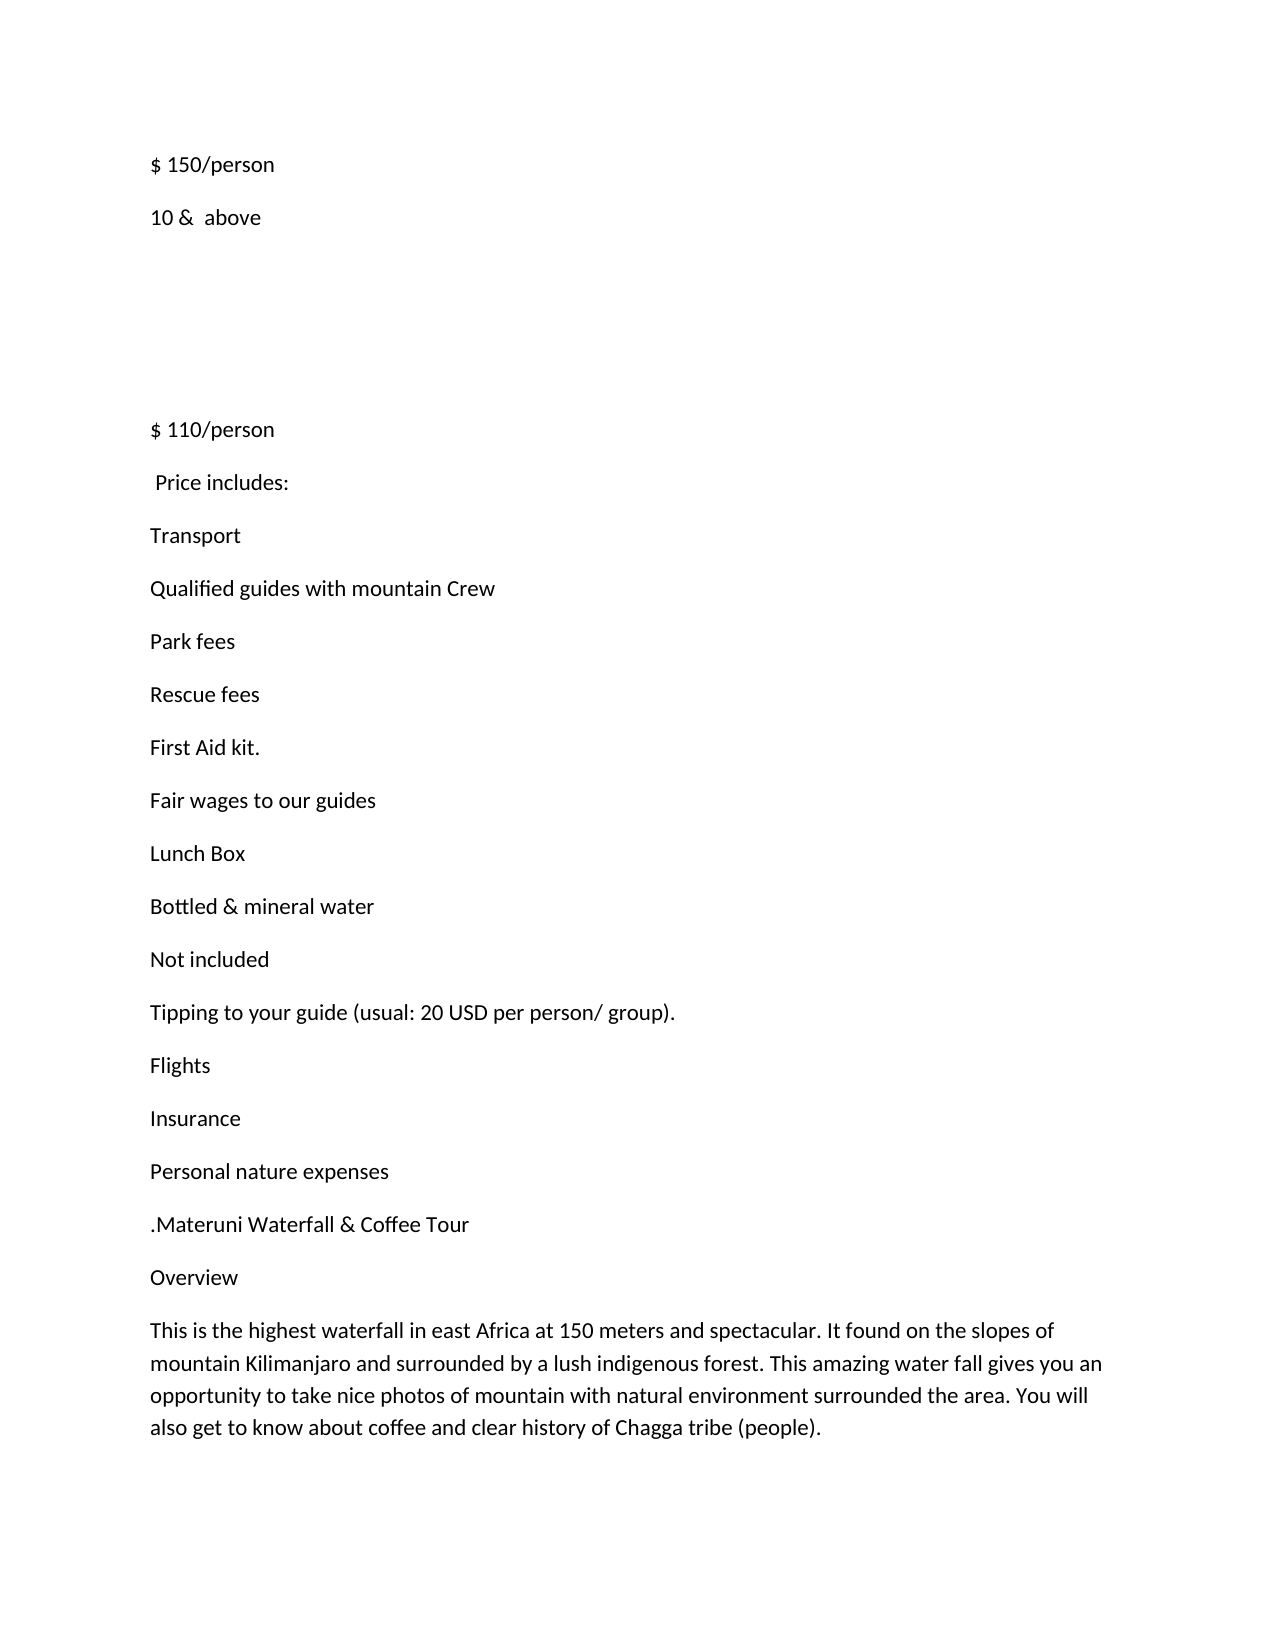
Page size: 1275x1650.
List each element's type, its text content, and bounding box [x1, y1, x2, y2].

text First Aid kit. [150, 733, 1125, 761]
text Tipping to your guide (usual: 20 USD per person/ group). [150, 998, 1125, 1026]
text $ 110/person [150, 415, 1125, 443]
text Qualified guides with mountain Crew [150, 574, 1125, 602]
text Park fees [150, 627, 1125, 655]
text $ 150/person [150, 150, 1125, 178]
text Flights [150, 1051, 1125, 1079]
text 10 & above [150, 203, 1125, 231]
text Overview [150, 1263, 1125, 1291]
text Personal nature expenses [150, 1157, 1125, 1185]
text Fair wages to our guides [150, 786, 1125, 814]
text Bottled & mineral water [150, 892, 1125, 920]
text .Materuni Waterfall & Coffee Tour [150, 1210, 1125, 1238]
text Rescue fees [150, 680, 1125, 708]
text Insurance [150, 1104, 1125, 1132]
text This is the highest waterfall in east Africa at 150 meters and spectacular. It found on the slopes of mountain Kilimanjaro and surrounded by a lush indigenous forest. This amazing water fall gives you an opportunity to take nice photos of mountain with natural environment surrounded the area. You will also get to know about coffee and clear history of Chagga tribe (people). [150, 1316, 1125, 1441]
text Lunch Box [150, 839, 1125, 867]
text Not included [150, 945, 1125, 973]
text Transport [150, 521, 1125, 549]
text Price includes: [150, 468, 1125, 496]
